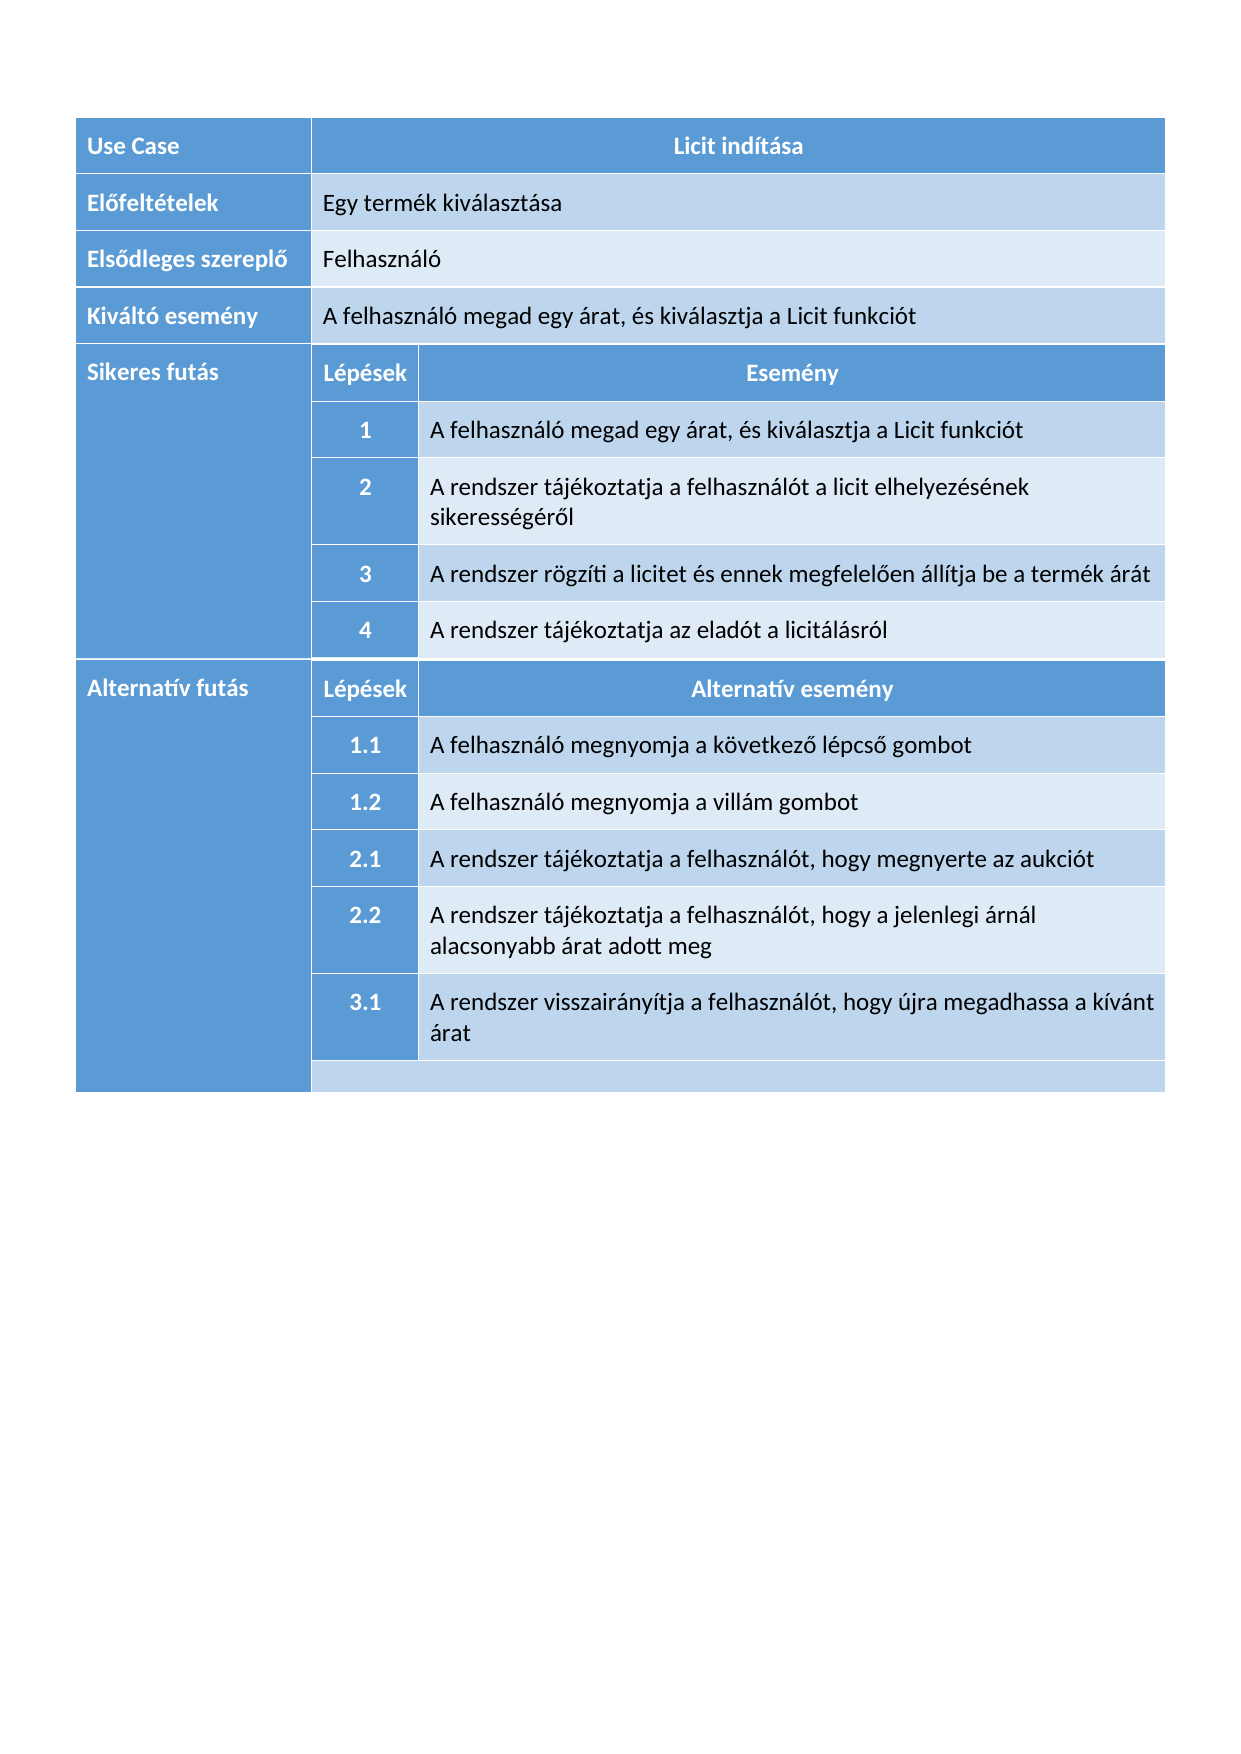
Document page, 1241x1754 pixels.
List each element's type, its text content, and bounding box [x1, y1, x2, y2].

table_cell Egy termék kiválasztása [312, 174, 1165, 230]
table_cell Sikeres futás [76, 344, 311, 658]
table_cell Előfeltételek [76, 174, 311, 230]
table_cell Kiváltó esemény [76, 288, 311, 343]
table_cell Alternatív futás [76, 660, 311, 1092]
table_cell [312, 1061, 1165, 1092]
table_cell Elsődleges szereplő [76, 231, 311, 286]
table_header Use Case [76, 118, 311, 173]
table_header Licit indítása [312, 118, 1165, 173]
table_cell Felhasználó [312, 231, 1165, 286]
table_cell A felhasználó megad egy árat, és kiválasztja a Licit funkciót [312, 288, 1165, 343]
